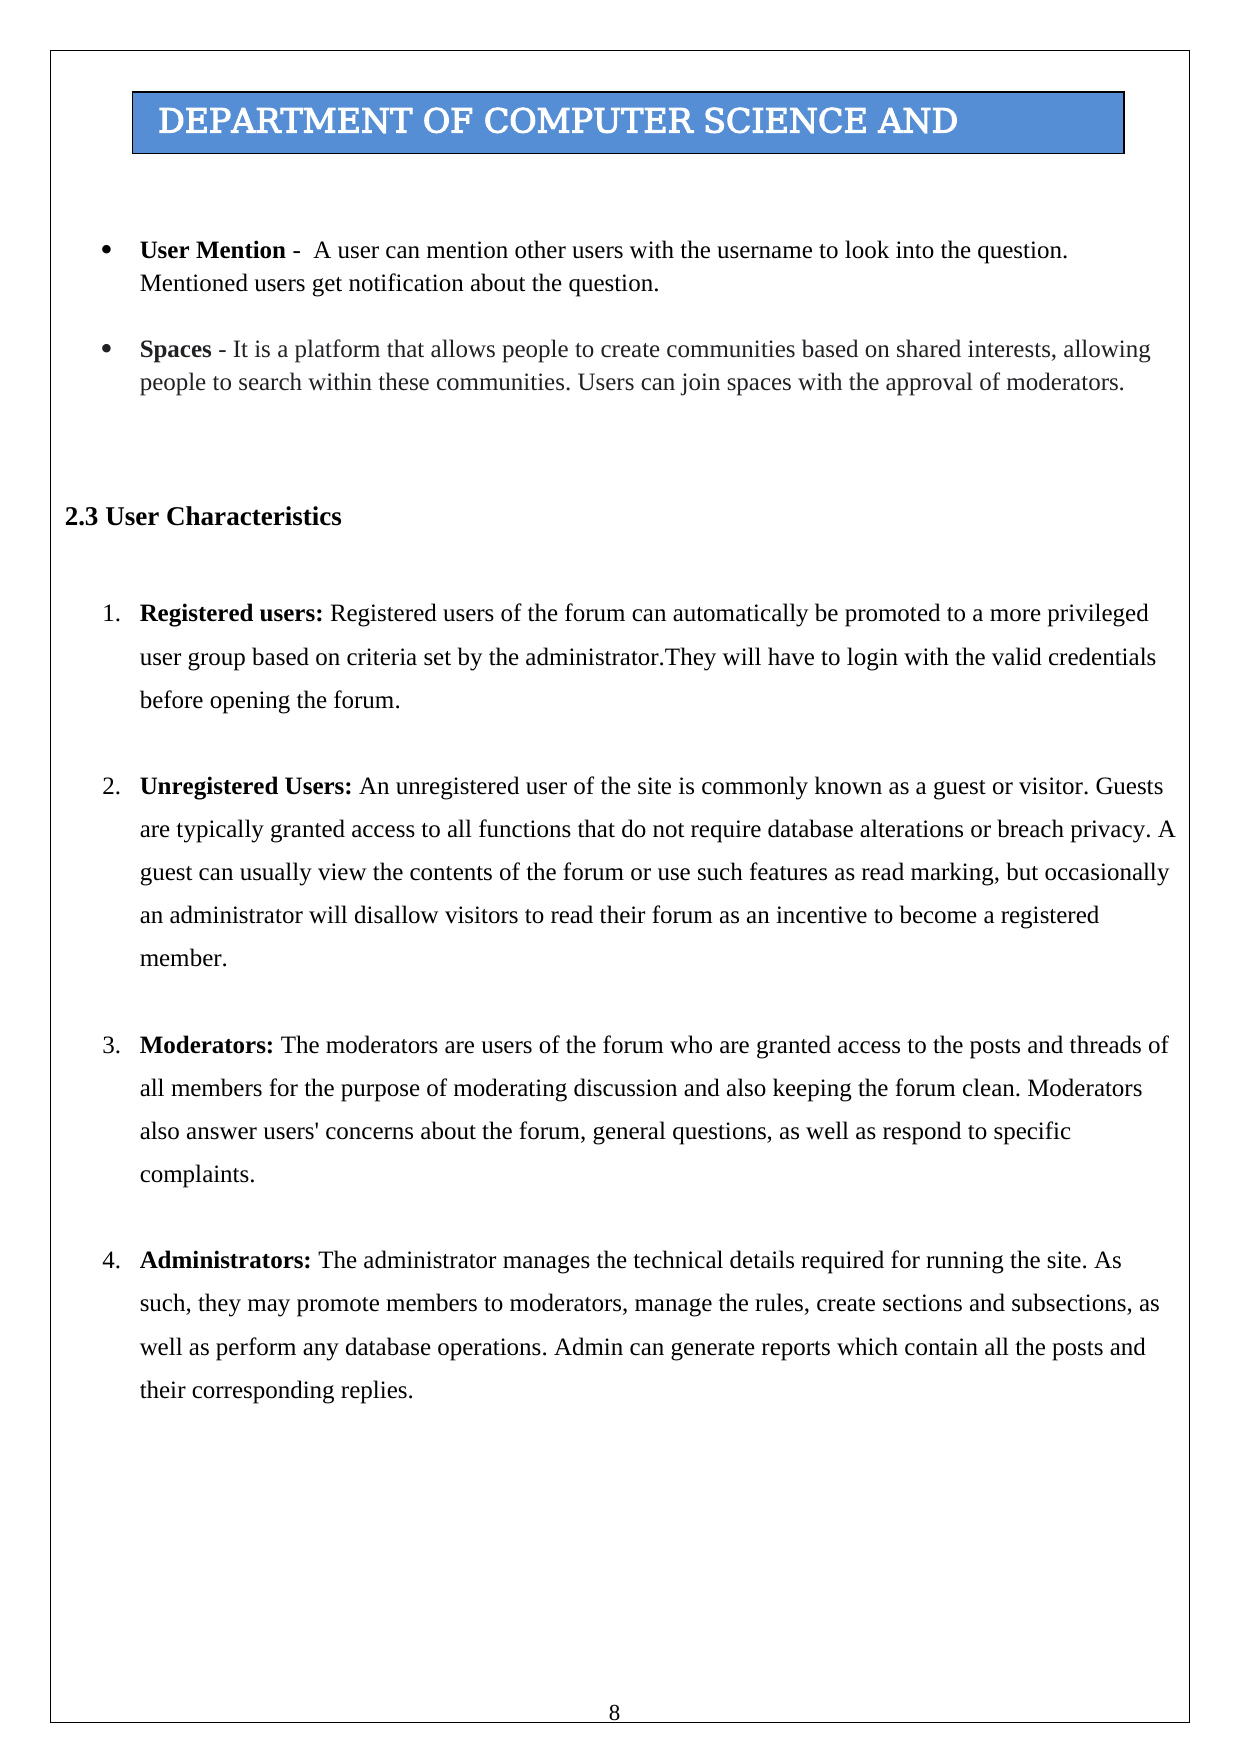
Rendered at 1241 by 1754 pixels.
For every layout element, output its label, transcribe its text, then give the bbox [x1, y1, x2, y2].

list User Mention - A user can mention other users with the username to look into the question. Mentioned users get notification about the question. [102, 235, 1178, 297]
list Spaces - It is a platform that allows people to create communities based on shared interests, allowing people to search within these communities. Users can join spaces with the approval of moderators. [102, 334, 1178, 396]
text 2.3 User Characteristics [64, 499, 1178, 531]
list Moderators: The moderators are users of the forum who are granted access to the posts and threads of all members for the purpose of moderating discussion and also keeping the forum clean. Moderators also answer users' concerns about the forum, general questions, as well as respond to specific complaints. [102, 1030, 1178, 1188]
list Unregistered Users: An unregistered user of the site is commonly known as a guest or visitor. Guests are typically granted access to all functions that do not require database alterations or breach privacy. A guest can usually view the contents of the forum or use such features as read marking, but occasionally an administrator will disallow visitors to read their forum as an incentive to become a registered member. [102, 771, 1178, 972]
list Administrators: The administrator manages the technical details required for running the site. As such, they may promote members to moderators, manage the rules, create sections and subsections, as well as perform any database operations. Admin can generate reports which contain all the posts and their corresponding replies. [102, 1245, 1178, 1403]
list Registered users: Registered users of the forum can automatically be promoted to a more privileged user group based on criteria set by the administrator.They will have to login with the valid credentials before opening the forum. [102, 598, 1178, 713]
